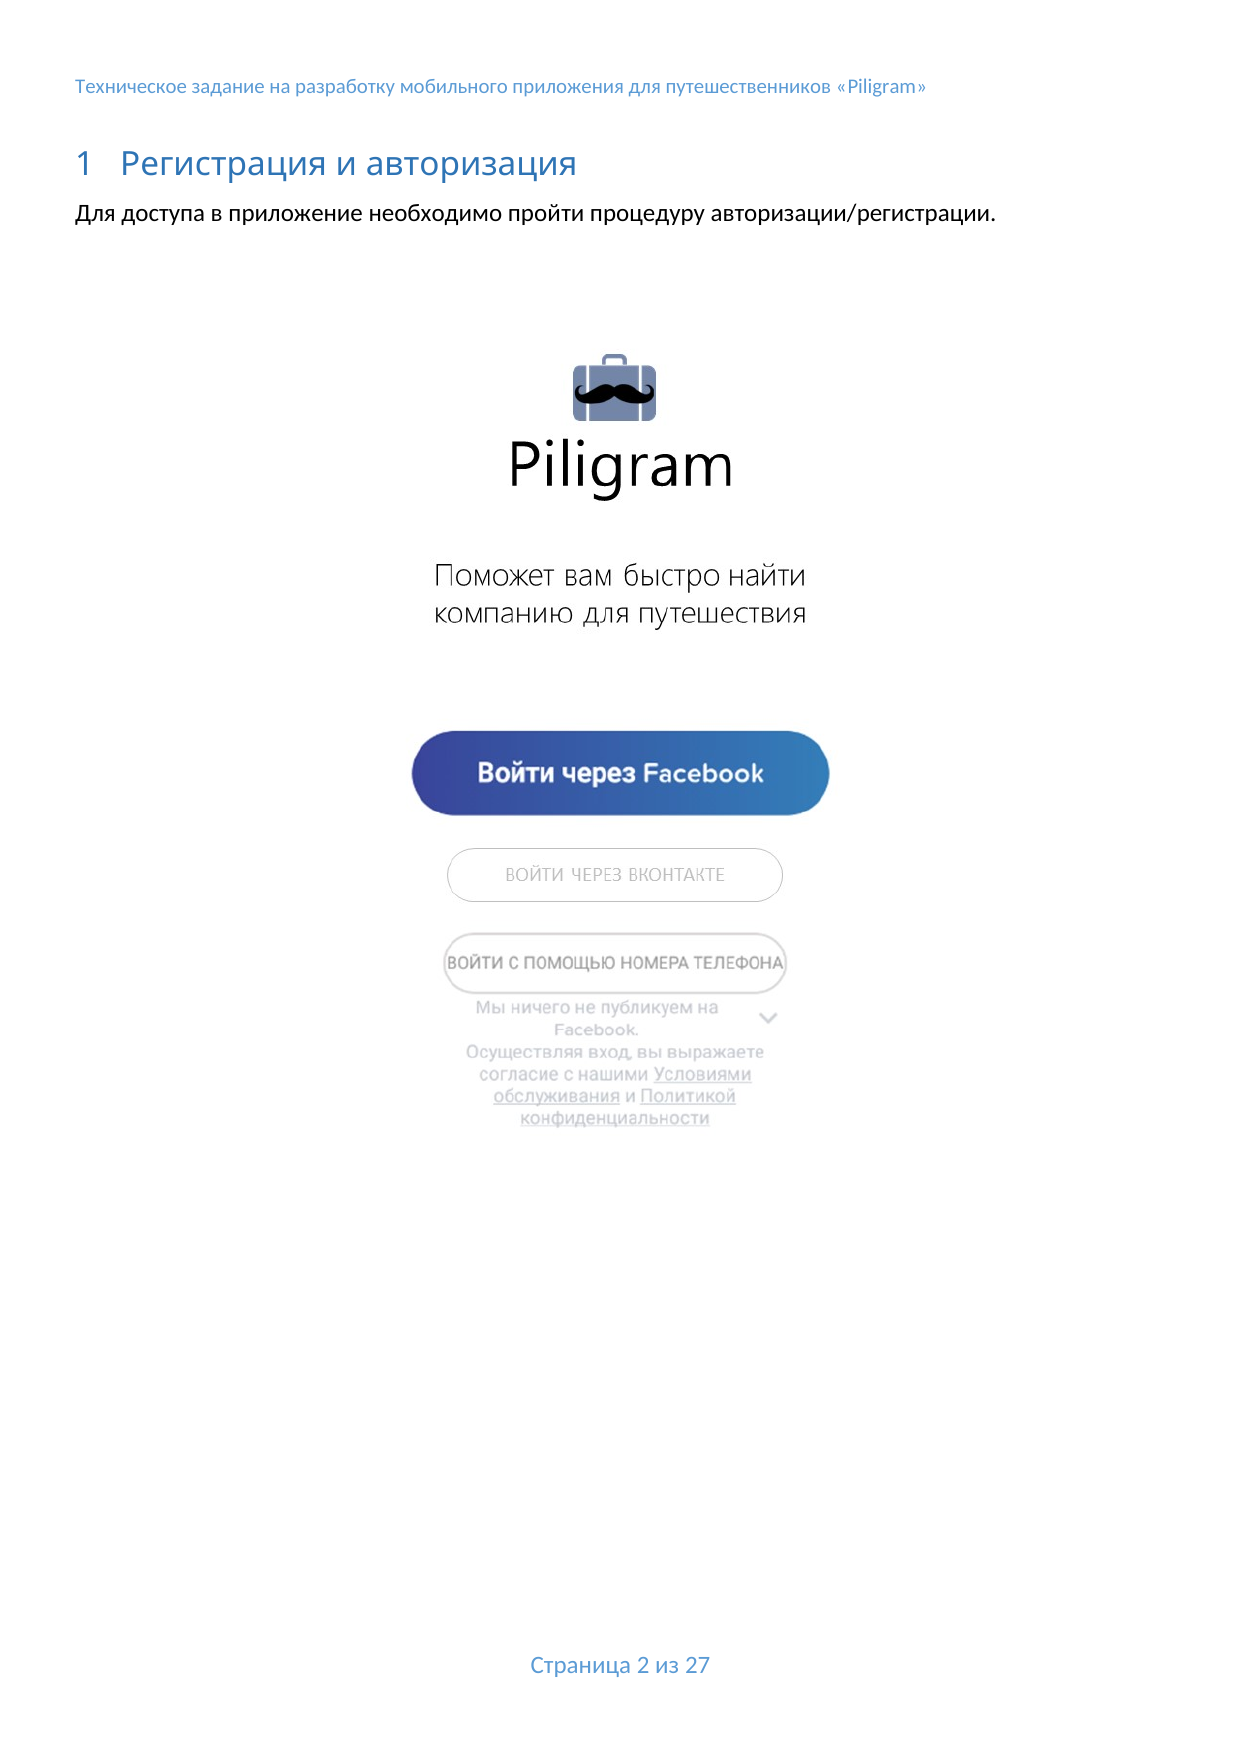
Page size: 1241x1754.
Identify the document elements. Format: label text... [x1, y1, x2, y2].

text Для доступа в приложение необходимо пройти процедуру авторизации/регистрации. [75, 197, 1165, 228]
subtitle Регистрация и авторизация [75, 139, 1165, 185]
picture [359, 240, 882, 1166]
